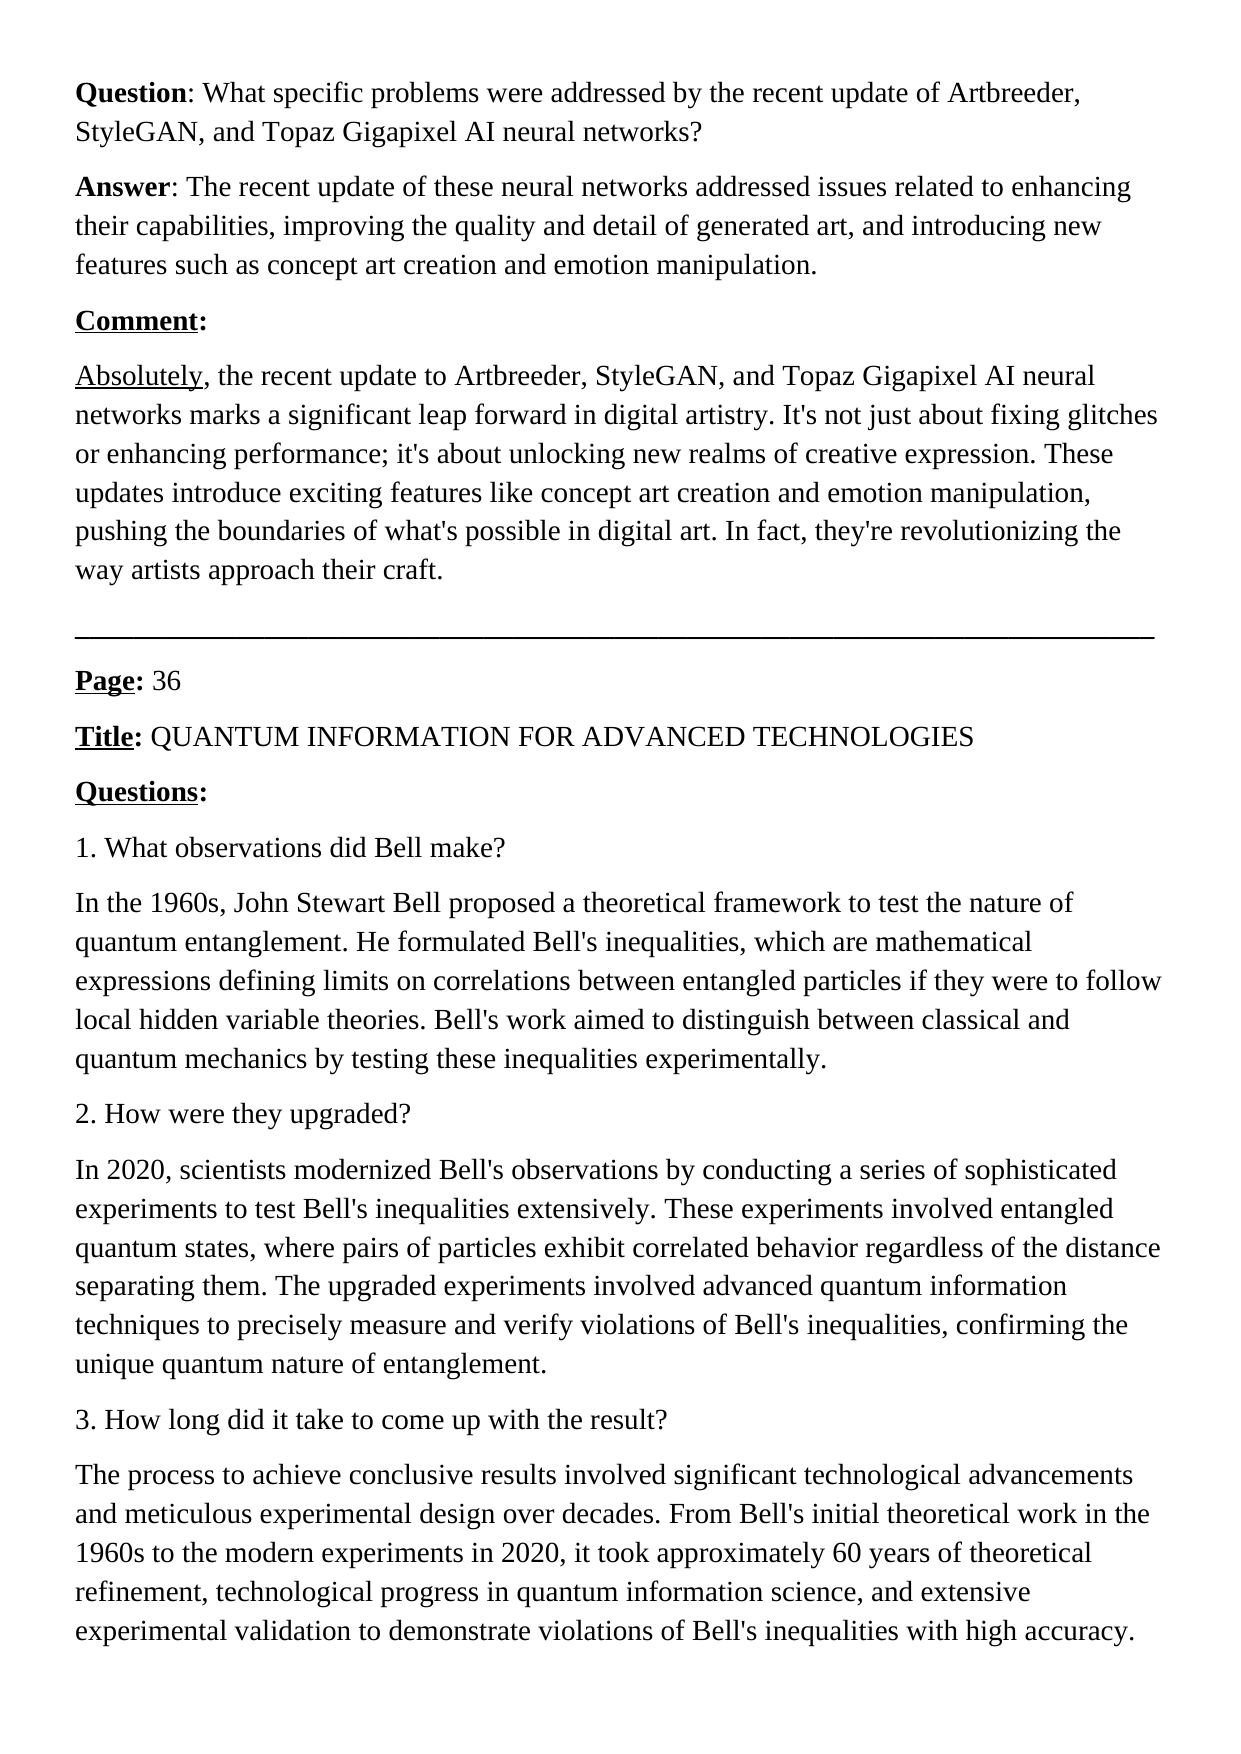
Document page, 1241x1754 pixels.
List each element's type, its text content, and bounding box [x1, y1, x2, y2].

text Questions: [75, 774, 1165, 808]
text __________________________________________________________________________ [75, 608, 1165, 641]
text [75, 1457, 1165, 1646]
text 2. How were they upgraded? [75, 1096, 1165, 1130]
text Title: QUANTUM INFORMATION FOR ADVANCED TECHNOLOGIES [75, 719, 1165, 752]
text Absolutely, the recent update to Artbreeder, StyleGAN, and Topaz Gigapixel AI neural networks marks a significant leap forward in digital artistry. It's not just about fixing glitches or enhancing performance; it's about unlocking new realms of creative expression. These updates introduce exciting features like concept art creation and emotion manipulation, pushing the boundaries of what's possible in digital art. In fact, they're revolutionizing the way artists approach their craft. [75, 358, 1165, 586]
text Question: What specific problems were addressed by the recent update of Artbreeder, StyleGAN, and Topaz Gigapixel AI neural networks? [75, 75, 1165, 147]
text 1. What observations did Bell make? [75, 830, 1165, 863]
text 3. How long did it take to come up with the result? [75, 1402, 1165, 1435]
text In 2020, scientists modernized Bell's observations by conducting a series of sophisticated experiments to test Bell's inequalities extensively. These experiments involved entangled quantum states, where pairs of particles exhibit correlated behavior regardless of the distance separating them. The upgraded experiments involved advanced quantum information techniques to precisely measure and verify violations of Bell's inequalities, confirming the unique quantum nature of entanglement. [75, 1152, 1165, 1380]
text Page: 36 [75, 663, 1165, 697]
text In the 1960s, John Stewart Bell proposed a theoretical framework to test the nature of quantum entanglement. He formulated Bell's inequalities, which are mathematical expressions defining limits on correlations between entangled particles if they were to follow local hidden variable theories. Bell's work aimed to distinguish between classical and quantum mechanics by testing these inequalities experimentally. [75, 886, 1165, 1074]
text Comment: [75, 303, 1165, 336]
text Answer: The recent update of these neural networks addressed issues related to enhancing their capabilities, improving the quality and detail of generated art, and introducing new features such as concept art creation and emotion manipulation. [75, 169, 1165, 281]
